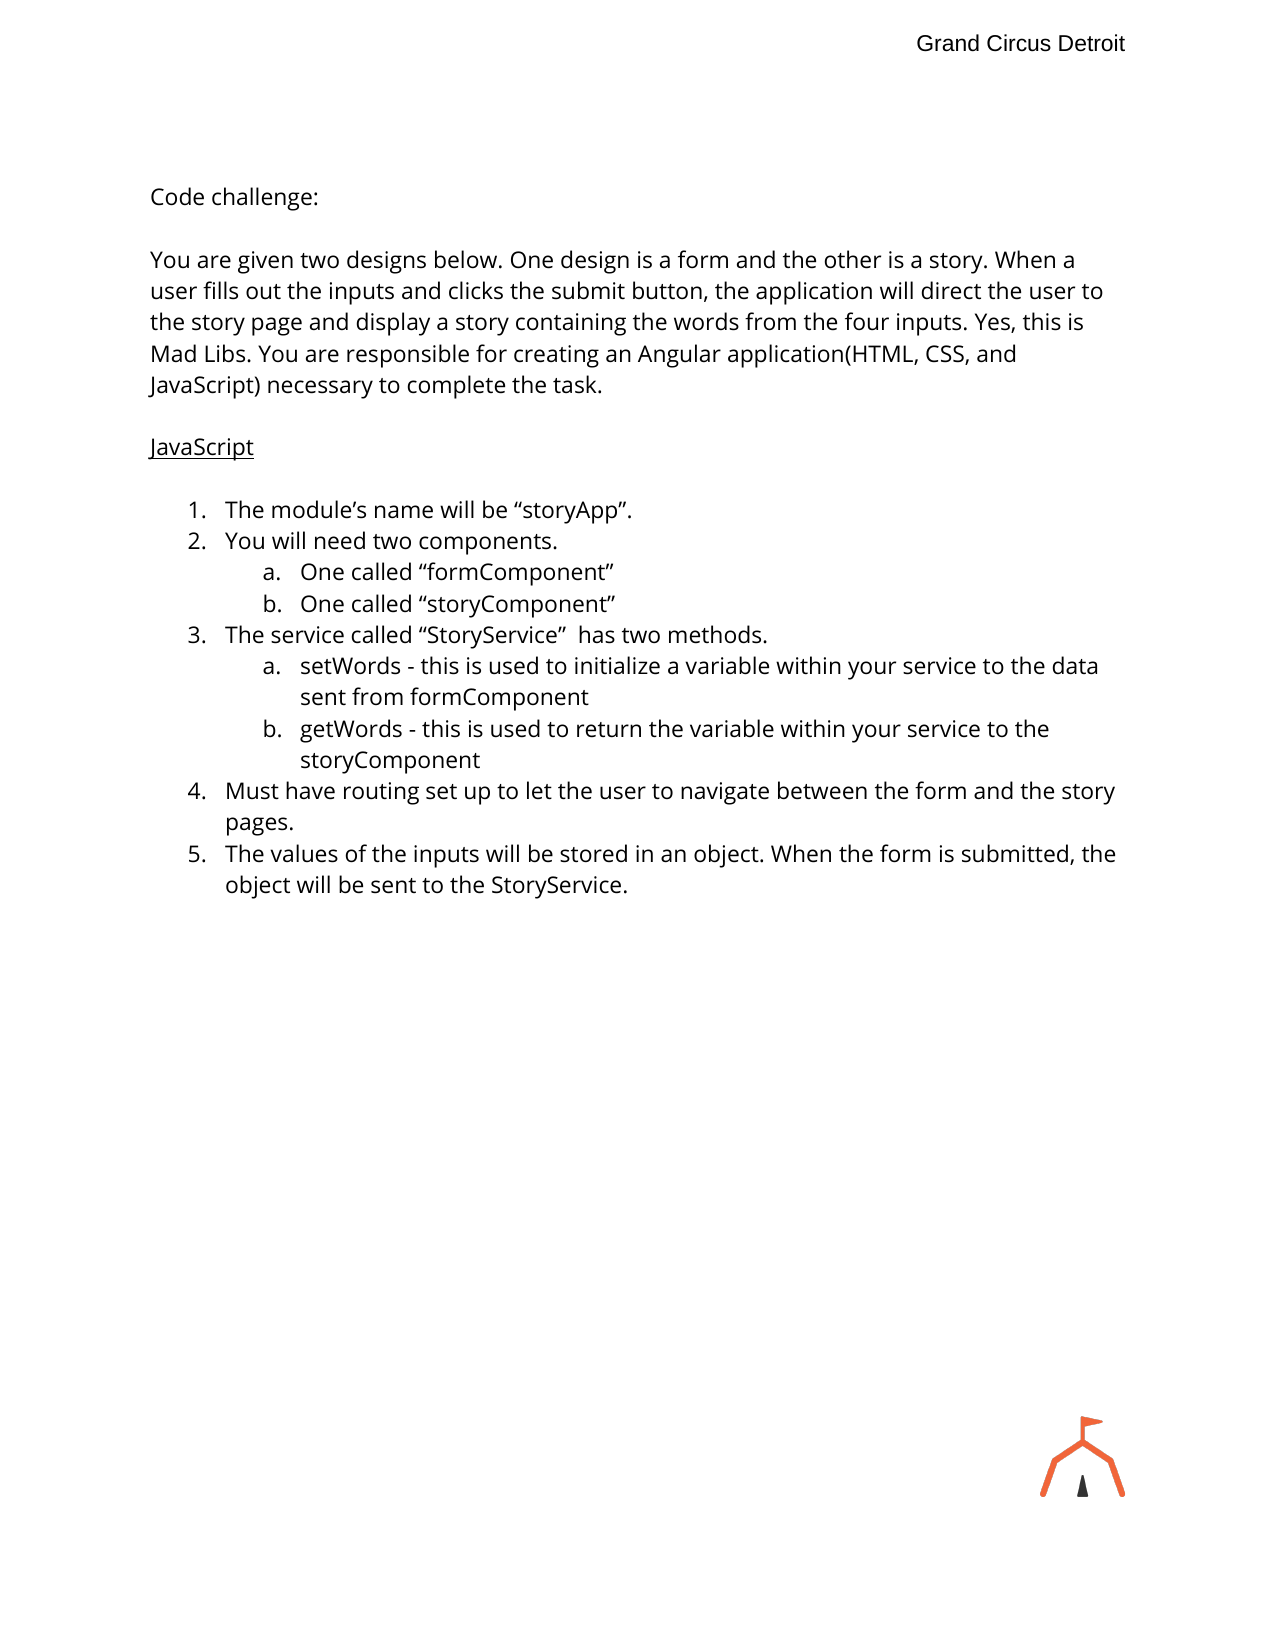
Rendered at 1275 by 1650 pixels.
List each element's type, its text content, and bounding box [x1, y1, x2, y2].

list The values of the inputs will be stored in an object. When the form is submitted, the object will be sent to the StoryService. [187, 837, 1125, 900]
list One called “storyComponent” [262, 587, 1125, 619]
list getWords - this is used to return the variable within your service to the storyComponent [262, 712, 1125, 775]
text JavaScript [150, 431, 1125, 462]
list One called “formComponent” [262, 556, 1125, 587]
list The module’s name will be “storyApp”. [187, 494, 1125, 525]
list The service called “StoryService” has two methods. [187, 619, 1125, 650]
text Code challenge: [150, 181, 1125, 212]
list setWords - this is used to initialize a variable within your service to the data sent from formComponent [262, 650, 1125, 712]
picture [1039, 1414, 1125, 1500]
list Must have routing set up to let the user to navigate between the form and the story pages. [187, 775, 1125, 837]
list You will need two components. [187, 525, 1125, 556]
text You are given two designs below. One design is a form and the other is a story. When a user fills out the inputs and clicks the submit button, the application will direct the user to the story page and display a story containing the words from the four inputs. Yes, this is Mad Libs. You are responsible for creating an Angular application(HTML, CSS, and JavaScript) necessary to complete the task. [150, 244, 1125, 400]
